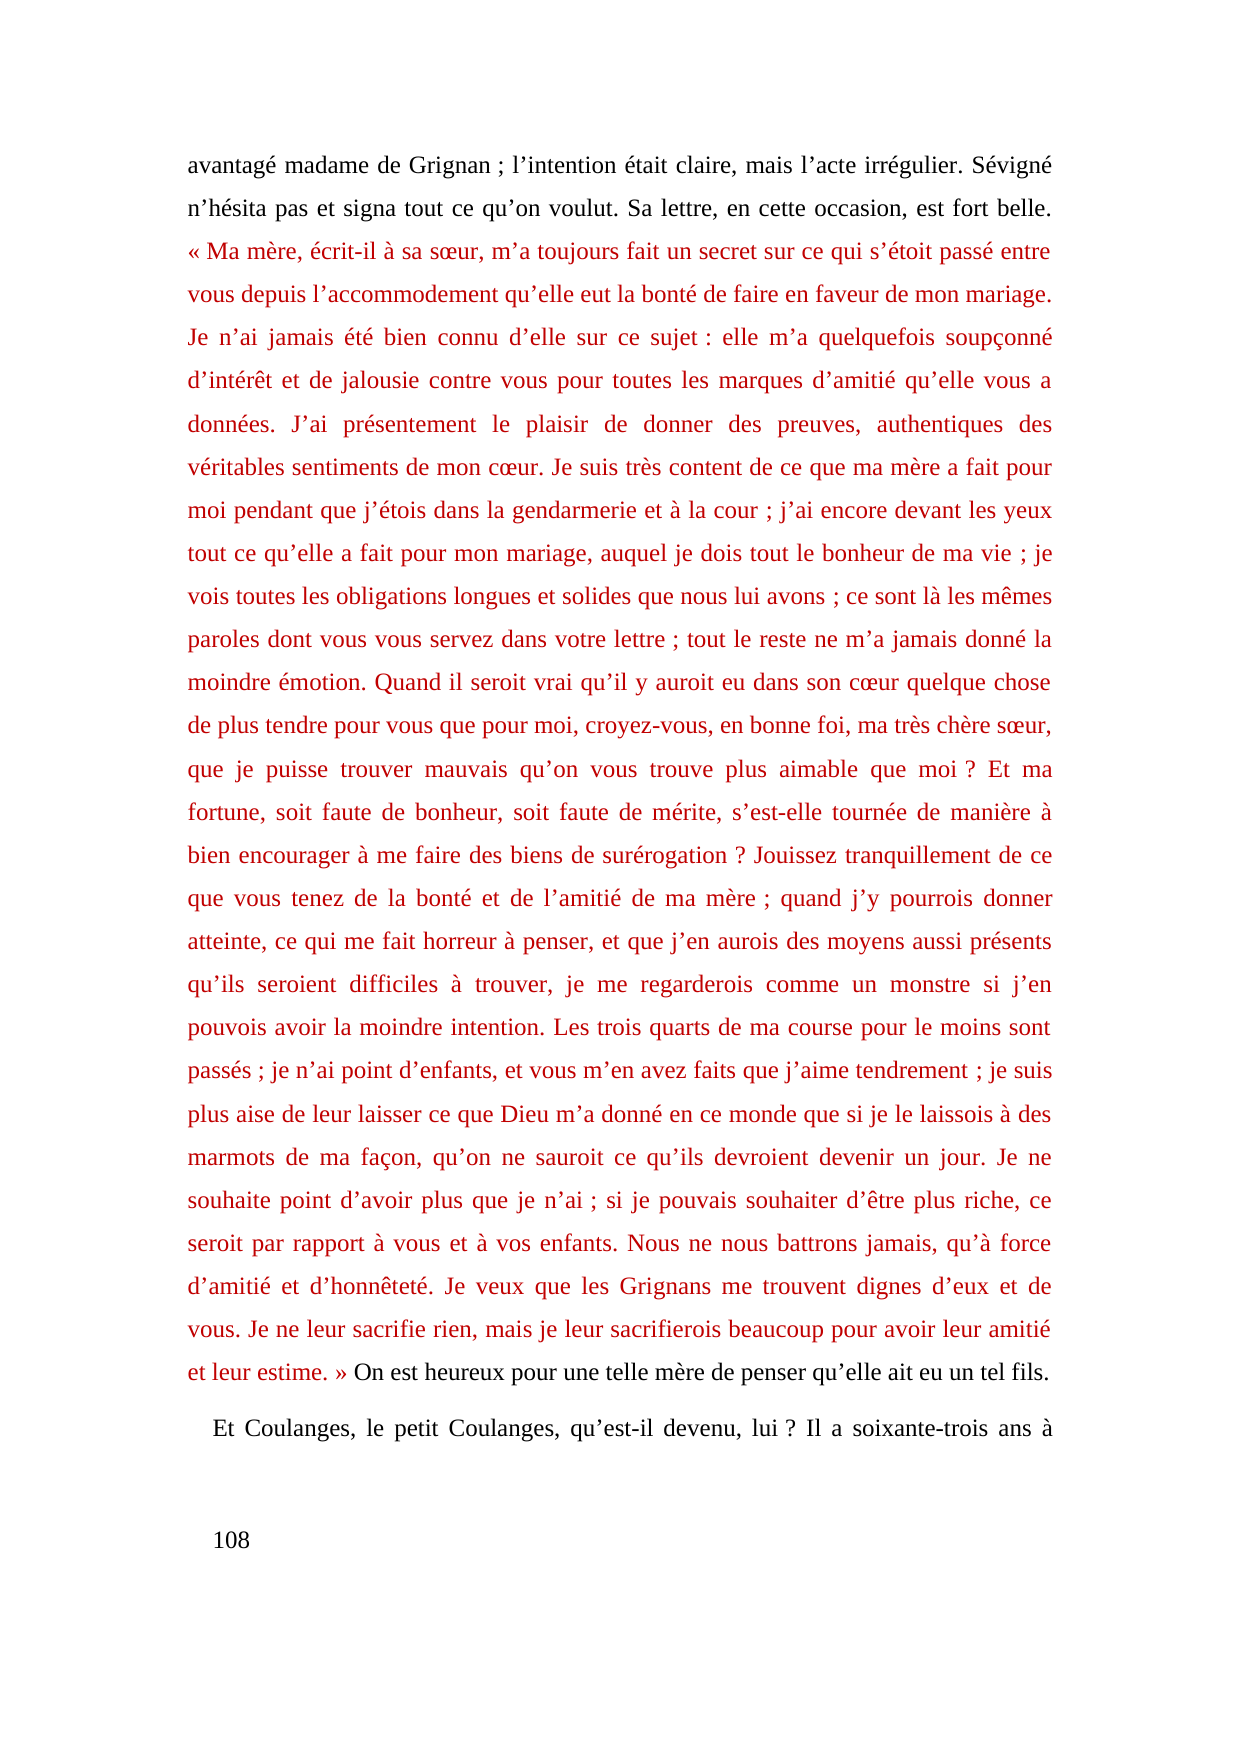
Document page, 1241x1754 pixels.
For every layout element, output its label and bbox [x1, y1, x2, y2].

text [187, 150, 1053, 1386]
text [187, 1413, 1053, 1442]
